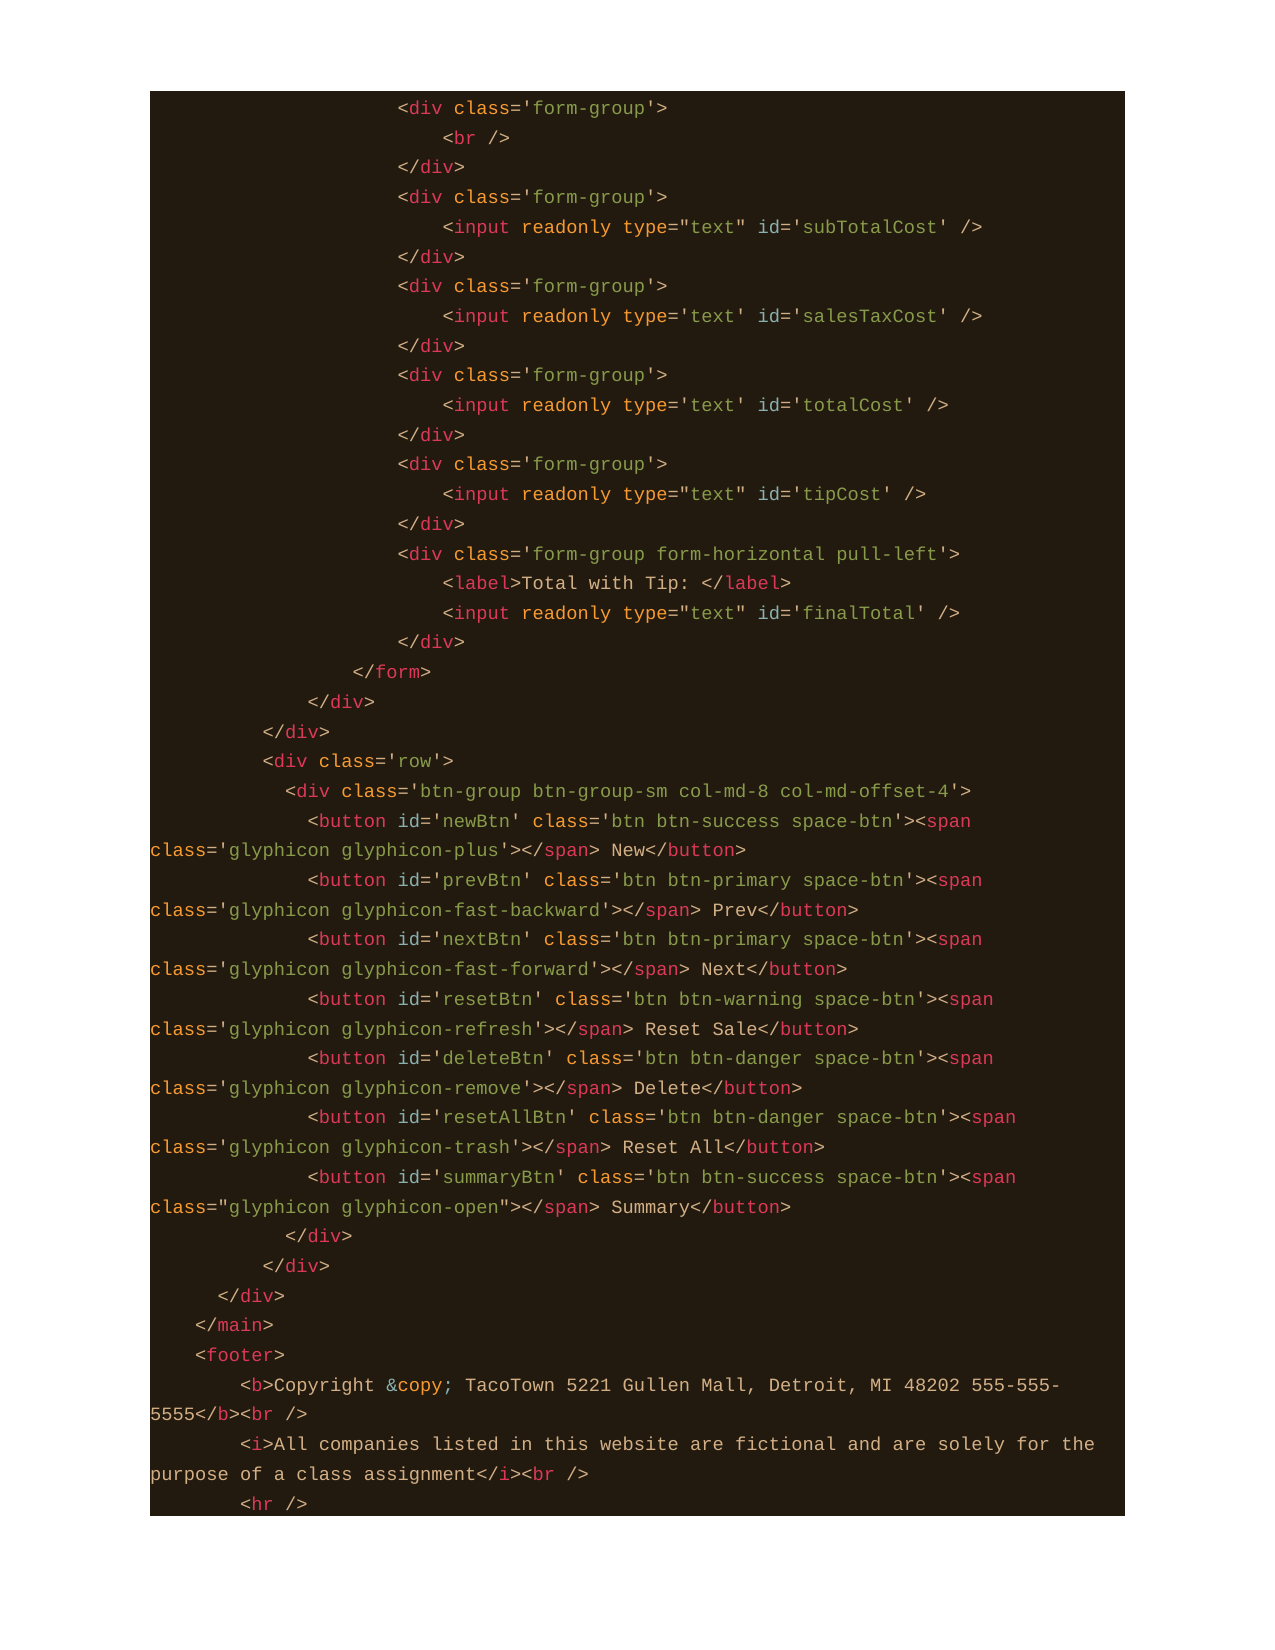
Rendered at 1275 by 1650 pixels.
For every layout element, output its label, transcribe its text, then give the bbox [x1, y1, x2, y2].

text <button id='summaryBtn' class='btn btn-success space-btn'><span class="glyphicon glyphicon-open"></span> Summary</button> [150, 1159, 1125, 1219]
text <button id='resetBtn' class='btn btn-warning space-btn'><span class='glyphicon glyphicon-refresh'></span> Reset Sale</button> [150, 981, 1125, 1041]
text <label>Total with Tip: </label> [150, 566, 1125, 595]
text </div> [150, 1248, 1125, 1278]
text <input readonly type='text' id='salesTaxCost' /> [150, 298, 1125, 328]
text <div class='form-group'> [150, 447, 1125, 476]
text <div class='form-group'> [150, 269, 1125, 298]
text <div class='form-group'> [150, 358, 1125, 387]
text </div> [150, 328, 1125, 358]
text <div class='form-group'> [150, 91, 1125, 120]
text <div class='btn-group btn-group-sm col-md-8 col-md-offset-4'> [150, 773, 1125, 803]
text <div class='row'> [150, 744, 1125, 773]
text </form> [150, 654, 1125, 684]
text <button id='prevBtn' class='btn btn-primary space-btn'><span class='glyphicon glyphicon-fast-backward'></span> Prev</button> [150, 862, 1125, 922]
text <footer> [150, 1337, 1125, 1367]
text </div> [150, 1278, 1125, 1308]
text <input readonly type="text" id='subTotalCost' /> [150, 209, 1125, 239]
text </main> [150, 1308, 1125, 1337]
text <input readonly type="text" id='finalTotal' /> [150, 595, 1125, 625]
text </div> [150, 1219, 1125, 1248]
text <button id='newBtn' class='btn btn-success space-btn'><span class='glyphicon glyphicon-plus'></span> New</button> [150, 803, 1125, 862]
text <button id='deleteBtn' class='btn btn-danger space-btn'><span class='glyphicon glyphicon-remove'></span> Delete</button> [150, 1041, 1125, 1100]
text <hr /> [150, 1486, 1125, 1516]
text </div> [150, 239, 1125, 269]
text </div> [150, 714, 1125, 744]
text <b>Copyright &copy; TacoTown 5221 Gullen Mall, Detroit, MI 48202 555-555-5555</b><br /> [150, 1367, 1125, 1426]
text </div> [150, 506, 1125, 536]
text <input readonly type="text" id='tipCost' /> [150, 476, 1125, 506]
text </div> [150, 625, 1125, 654]
text <div class='form-group'> [150, 179, 1125, 209]
text <i>All companies listed in this website are fictional and are solely for the purpose of a class assignment</i><br /> [150, 1426, 1125, 1486]
text <input readonly type='text' id='totalCost' /> [150, 387, 1125, 417]
text <br /> [150, 120, 1125, 150]
text <div class='form-group form-horizontal pull-left'> [150, 536, 1125, 566]
text </div> [150, 417, 1125, 447]
text </div> [150, 684, 1125, 714]
text </div> [150, 150, 1125, 179]
text <button id='resetAllBtn' class='btn btn-danger space-btn'><span class='glyphicon glyphicon-trash'></span> Reset All</button> [150, 1100, 1125, 1159]
text <button id='nextBtn' class='btn btn-primary space-btn'><span class='glyphicon glyphicon-fast-forward'></span> Next</button> [150, 922, 1125, 981]
